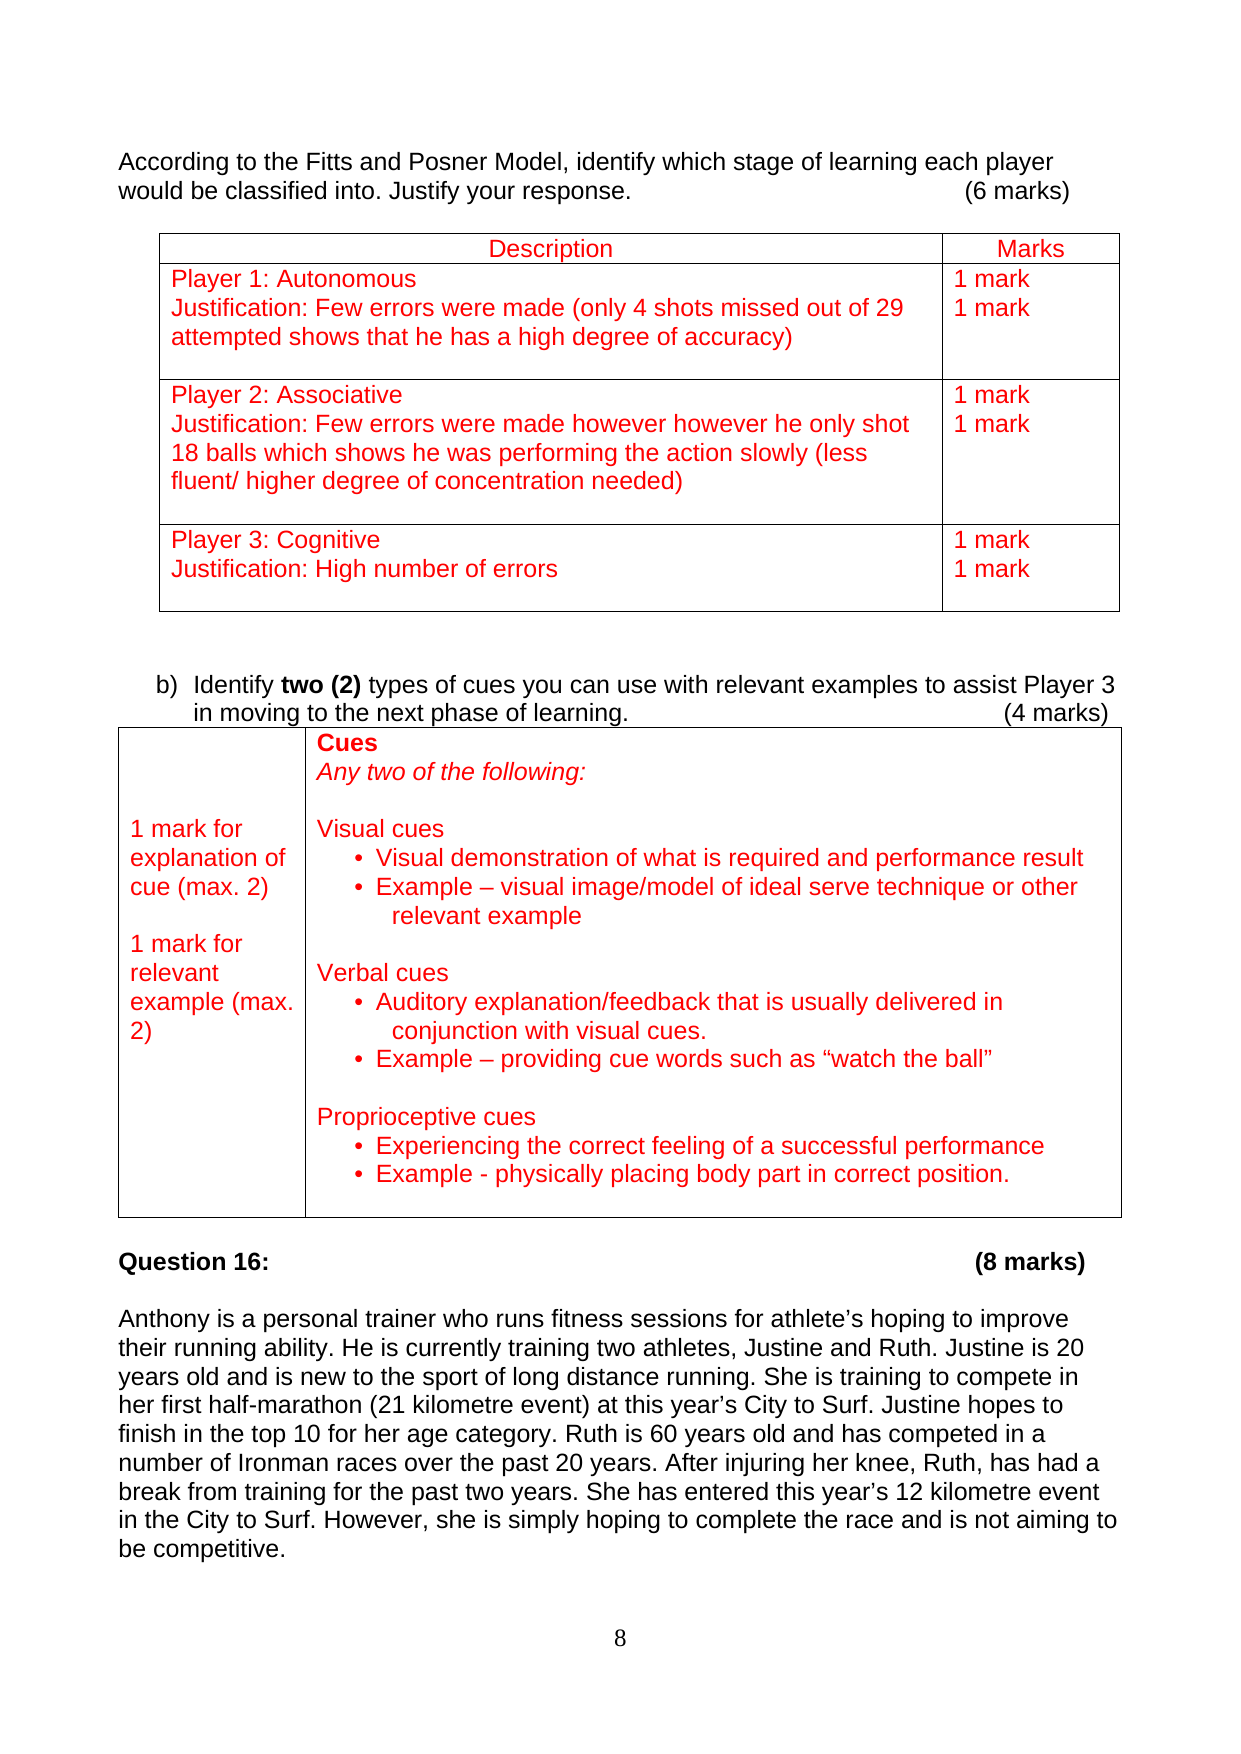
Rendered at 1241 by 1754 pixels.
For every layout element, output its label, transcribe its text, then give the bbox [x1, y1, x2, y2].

table_header Cues Any two of the following: Visual cues Visual demonstration of what is required and performance result Example – visual image/model of ideal serve technique or other relevant example Verbal cues Auditory explanation/feedback that is usually delivered in conjunction with visual cues. Example – providing cue words such as “watch the ball” Proprioceptive cues Experiencing the correct feeling of a successful performance Example - physically placing body part in correct position. [306, 728, 1121, 1217]
table_header Description [160, 234, 942, 263]
table_header 1 mark for explanation of cue (max. 2) 1 mark for relevant example (max. 2) [119, 728, 305, 1217]
table_cell 1 mark 1 mark [943, 380, 1119, 524]
table_cell Player 1: Autonomous Justification: Few errors were made (only 4 shots missed out of 29 attempted shows that he has a high degree of accuracy) [160, 264, 942, 379]
table_header Marks [943, 234, 1119, 263]
table_cell Player 3: Cognitive Justification: High number of errors [160, 525, 942, 611]
text According to the Fitts and Posner Model, identify which stage of learning each player would be classified into. Justify your response. (6 marks) [118, 147, 1122, 204]
table_cell 1 mark 1 mark [943, 264, 1119, 379]
list Identify two (2) types of cues you can use with relevant examples to assist Player 3 in moving to the next phase of learning. (4 marks) [156, 669, 1122, 727]
text Anthony is a personal trainer who runs fitness sessions for athlete’s hoping to improve their running ability. He is currently training two athletes, Justine and Ruth. Justine is 20 years old and is new to the sport of long distance running. She is training to compete in her first half-marathon (21 kilometre event) at this year’s City to Surf. Justine hopes to finish in the top 10 for her age category. Ruth is 60 years old and has competed in a number of Ironman races over the past 20 years. After injuring her knee, Ruth, has had a break from training for the past two years. She has entered this year’s 12 kilometre event in the City to Surf. However, she is simply hoping to complete the race and is not aiming to be competitive. [118, 1304, 1122, 1563]
text Question 16: (8 marks) [118, 1247, 1122, 1275]
table_cell Player 2: Associative Justification: Few errors were made however however he only shot 18 balls which shows he was performing the action slowly (less fluent/ higher degree of concentration needed) [160, 380, 942, 524]
table_cell 1 mark 1 mark [943, 525, 1119, 611]
